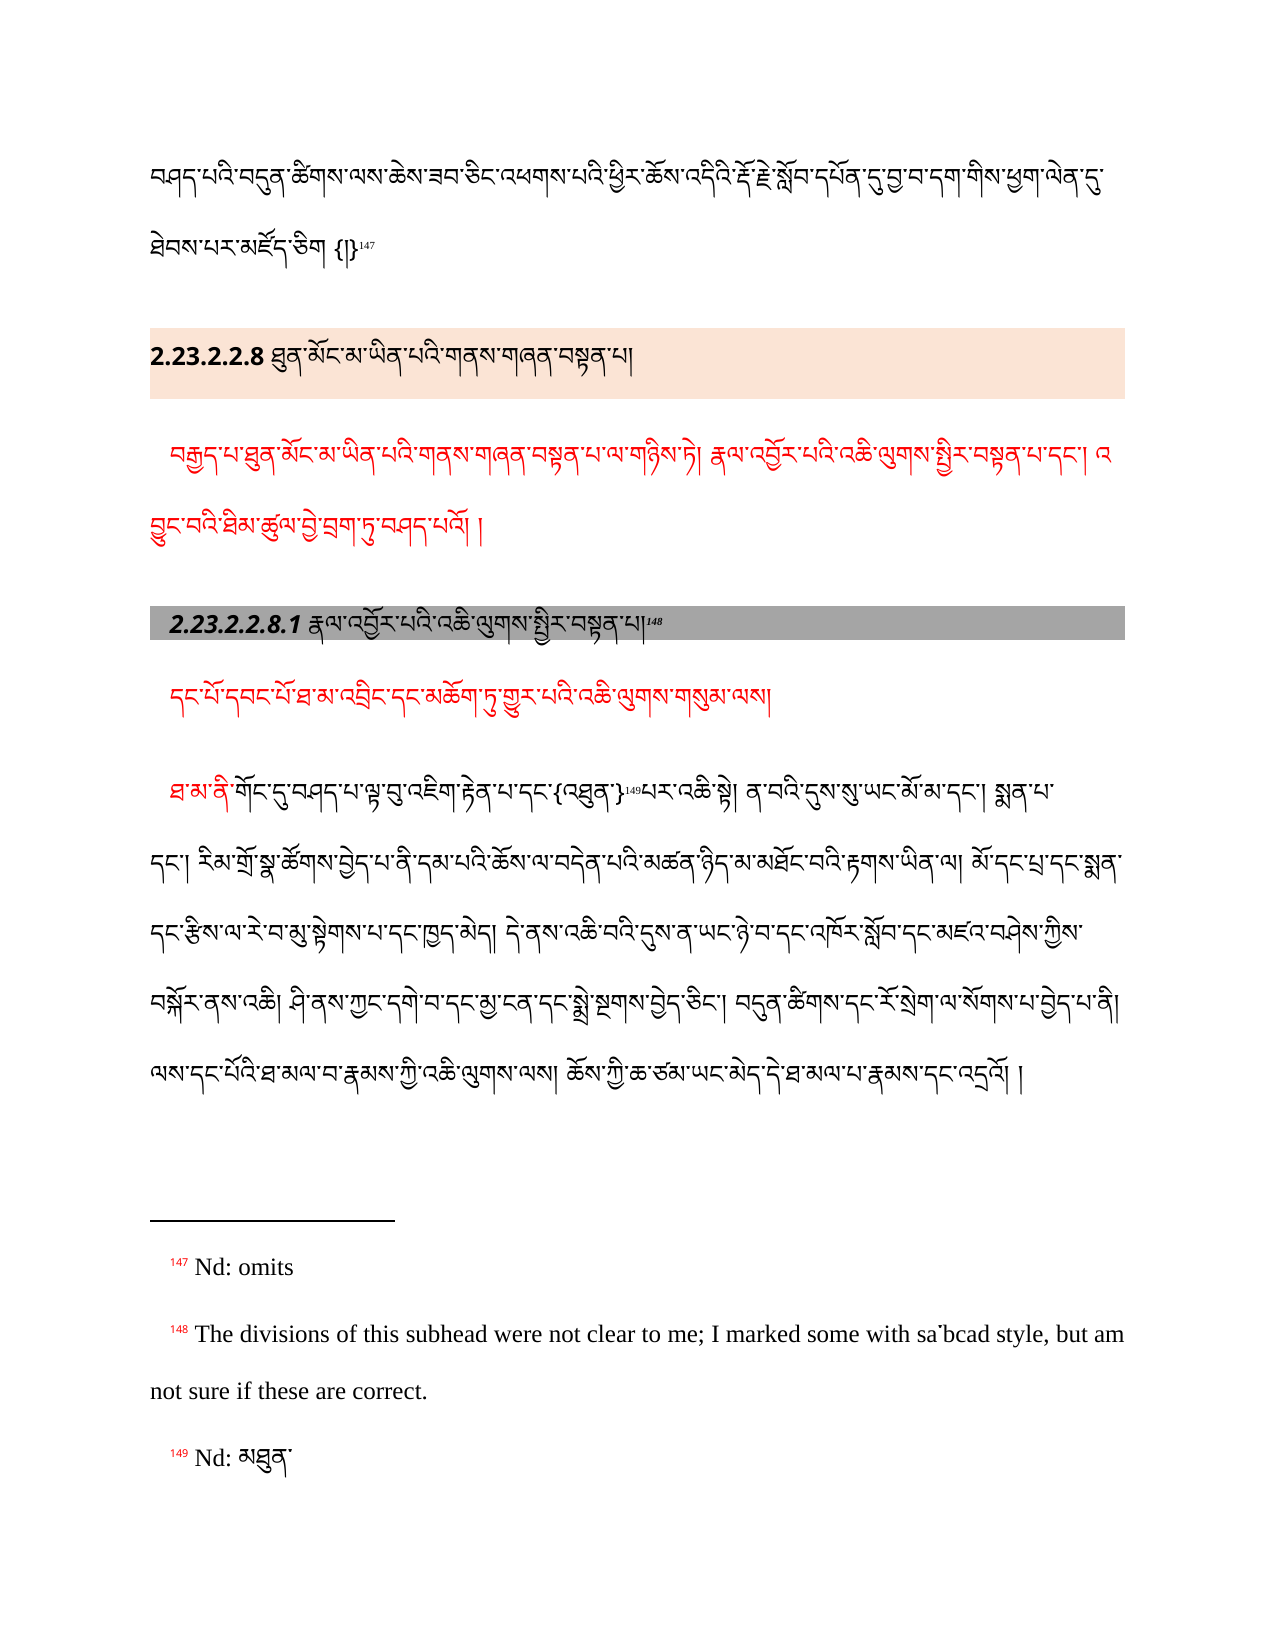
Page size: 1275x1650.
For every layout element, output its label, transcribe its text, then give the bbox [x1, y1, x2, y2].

subtitle 2.23.2.2.8.1 རྣལ་འབྱོར་པའི་འཆི་ལུགས་སྤྱིར་བསྟན་པ། [150, 606, 1125, 640]
text ཞེས་གསུངས་པ་བཞིན་བརྗོད་ནས། བསྔོ་བ་དང༌སྨོན་ལམ་དང༌། {བཤིས་}པ་བརྗོད་ལ་ལས་ཀྱི་རྗེས་བསྡུའོ། །ཆོ་ག་འདི་ནི་རང་བཞིན་རྫོགས་པ་ཆེན་པོ་འདིའི་གདུལ་བྱར་གཏོགས་པ་རྣམས་ལ་ཁྱད་པར་དུ་གསུངས་པས། གསང་སྔགས་ཐུན་མོང་དུ་བཤད་པའི་བདུན་ཚིགས་ལས་ཆེས་ཟབ་ཅིང་འཕགས་པའི་ཕྱིར་ཆོས་འདིའི་རྡོ་རྗེ་སློབ་དཔོན་དུ་བྱ་བ་དག་གིས་ཕྱག་ལེན་དུ་ཐེབས་པར་མཛོད་ཅིག {།} [150, 150, 1125, 291]
text བརྒྱད་པ་ཐུན་མོང་མ་ཡིན་པའི་གནས་གཞན་བསྟན་པ་ལ་གཉིས་ཏེ། རྣལ་འབྱོར་པའི་འཆི་ལུགས་སྤྱིར་བསྟན་པ་དང༌། འབྱུང་བའི་ཐིམ་ཚུལ་བྱེ་བྲག་ཏུ་བཤད་པའོ། ། [150, 428, 1125, 569]
text དང་པོ་དབང་པོ་ཐ་མ་འབྲིང་དང་མཆོག་ཏུ་གྱུར་པའི་འཆི་ལུགས་གསུམ་ལས། [150, 669, 1125, 740]
text ཐ་མ་ནི་གོང་དུ་བཤད་པ་ལྟ་བུ་འཇིག་རྟེན་པ་དང་{འཐུན་}པར་འཆི་སྟེ། ན་བའི་དུས་སུ་ཡང་མོ་མ་དང༌། སྨན་པ་དང༌། རིམ་གྲོ་སྣ་ཚོགས་བྱེད་པ་ནི་དམ་པའི་ཆོས་ལ་བདེན་པའི་མཚན་ཉིད་མ་མཐོང་བའི་རྟགས་ཡིན་ལ། མོ་དང་པྲ་དང་སྨན་དང་རྩིས་ལ་རེ་བ་མུ་སྟེགས་པ་དང་ཁྱད་མེད། དེ་ནས་[page Ad-443]འཆི་བའི་དུས་ན་ཡང་ཉེ་བ་དང་འཁོར་སློབ་དང་མཛའ་བཤེས་ཀྱིས་བསྐོར་ནས་འཆི། ཤི་ནས་ཀྱང་དགེ་བ་དང་མྱ་ངན་དང་སྨྲེ་སྔགས་བྱེད་ཅིང༌། བདུན་ཚིགས་དང་རོ་སྲེག་ལ་སོགས་པ་བྱེད་པ་ནི། ལས་དང་པོའི་ཐ་མལ་བ་རྣམས་ཀྱི་འཆི་ལུགས་ལས། ཆོས་ཀྱི་ཆ་ཙམ་ཡང་མེད་དེ་ཐ་མལ་པ་རྣམས་དང་འདྲའོ། ། [150, 765, 1125, 1117]
subtitle 2.23.2.2.8 ཐུན་མོང་མ་ཡིན་པའི་གནས་གཞན་བསྟན་པ། [150, 328, 1125, 399]
